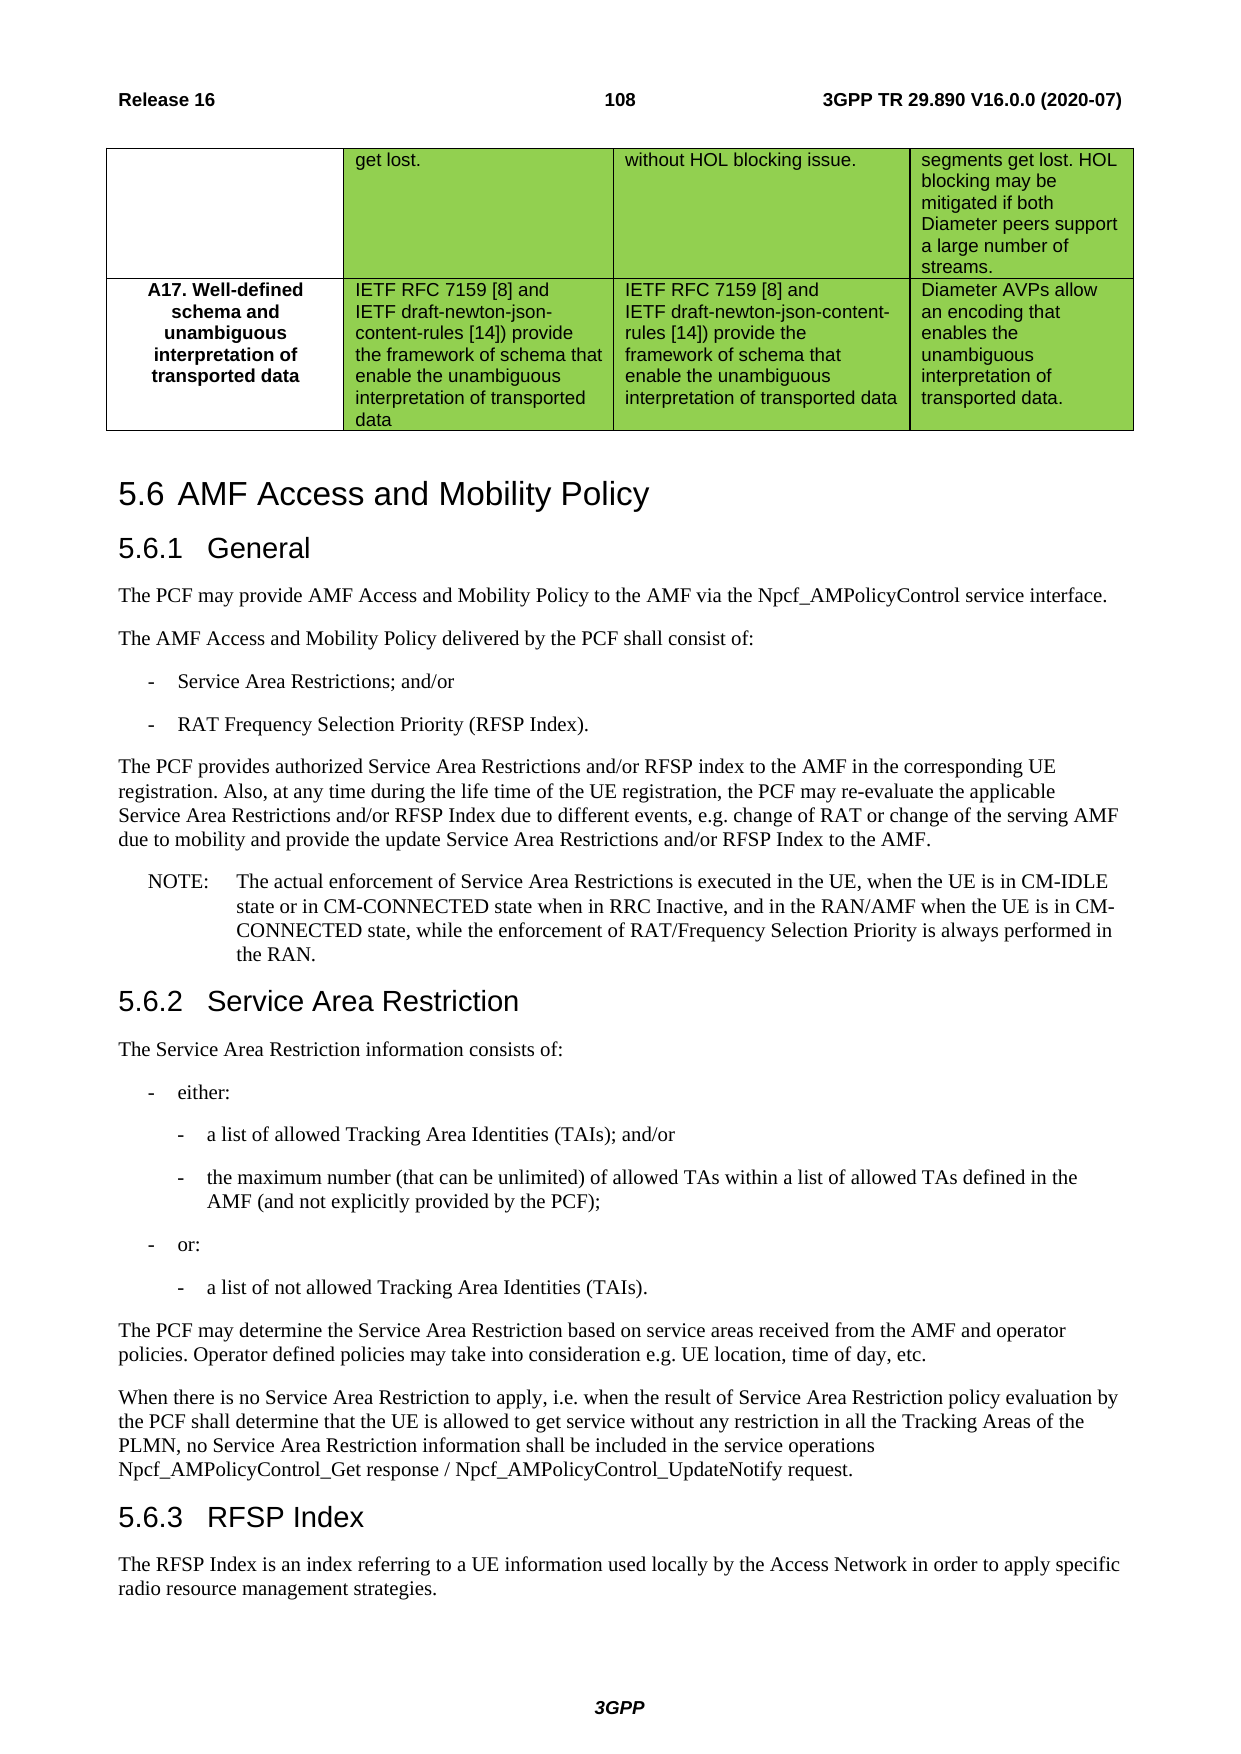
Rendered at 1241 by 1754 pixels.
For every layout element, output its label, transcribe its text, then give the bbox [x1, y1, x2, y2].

text When there is no Service Area Restriction to apply, i.e. when the result of Service Area Restriction policy evaluation by the PCF shall determine that the UE is allowed to get service without any restriction in all the Tracking Areas of the PLMN, no Service Area Restriction information shall be included in the service operations Npcf_AMPolicyControl_Get response / Npcf_AMPolicyControl_UpdateNotify request. [118, 1384, 1122, 1481]
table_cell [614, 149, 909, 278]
text - a list of not allowed Tracking Area Identities (TAIs). [177, 1275, 1122, 1299]
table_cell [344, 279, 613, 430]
text - a list of allowed Tracking Area Identities (TAIs); and/or [177, 1122, 1122, 1146]
text The PCF may determine the Service Area Restriction based on service areas received from the AMF and operator policies. Operator defined policies may take into consideration e.g. UE location, time of day, etc. [118, 1318, 1122, 1366]
subtitle 5.6 AMF Access and Mobility Policy [118, 474, 1122, 512]
text - Service Area Restrictions; and/or [148, 669, 1122, 693]
text NOTE: The actual enforcement of Service Area Restrictions is executed in the UE, when the UE is in CM-IDLE state or in CM-CONNECTED state when in RRC Inactive, and in the RAN/AMF when the UE is in CM-CONNECTED state, while the enforcement of RAT/Frequency Selection Priority is always performed in the RAN. [148, 869, 1122, 966]
text The Service Area Restriction information consists of: [118, 1037, 1122, 1061]
subtitle 5.6.1 General [118, 531, 1122, 564]
text - the maximum number (that can be unlimited) of allowed TAs within a list of allowed TAs defined in the AMF (and not explicitly provided by the PCF); [177, 1165, 1122, 1213]
text - either: [148, 1079, 1122, 1104]
text - or: [148, 1232, 1122, 1256]
subtitle 5.6.2 Service Area Restriction [118, 984, 1122, 1018]
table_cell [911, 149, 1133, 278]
text The RFSP Index is an index referring to a UE information used locally by the Access Network in order to apply specific radio resource management strategies. [118, 1552, 1122, 1600]
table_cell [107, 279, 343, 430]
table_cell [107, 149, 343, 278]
text The PCF provides authorized Service Area Restrictions and/or RFSP index to the AMF in the corresponding UE registration. Also, at any time during the life time of the UE registration, the PCF may re-evaluate the applicable Service Area Restrictions and/or RFSP Index due to different events, e.g. change of RAT or change of the serving AMF due to mobility and provide the update Service Area Restrictions and/or RFSP Index to the AMF. [118, 754, 1122, 851]
text The AMF Access and Mobility Policy delivered by the PCF shall consist of: [118, 626, 1122, 650]
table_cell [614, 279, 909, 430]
text The PCF may provide AMF Access and Mobility Policy to the AMF via the Npcf_AMPolicyControl service interface. [118, 583, 1122, 607]
subtitle 5.6.3 RFSP Index [118, 1499, 1122, 1533]
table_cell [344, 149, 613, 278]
text - RAT Frequency Selection Priority (RFSP Index). [148, 712, 1122, 736]
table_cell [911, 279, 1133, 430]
